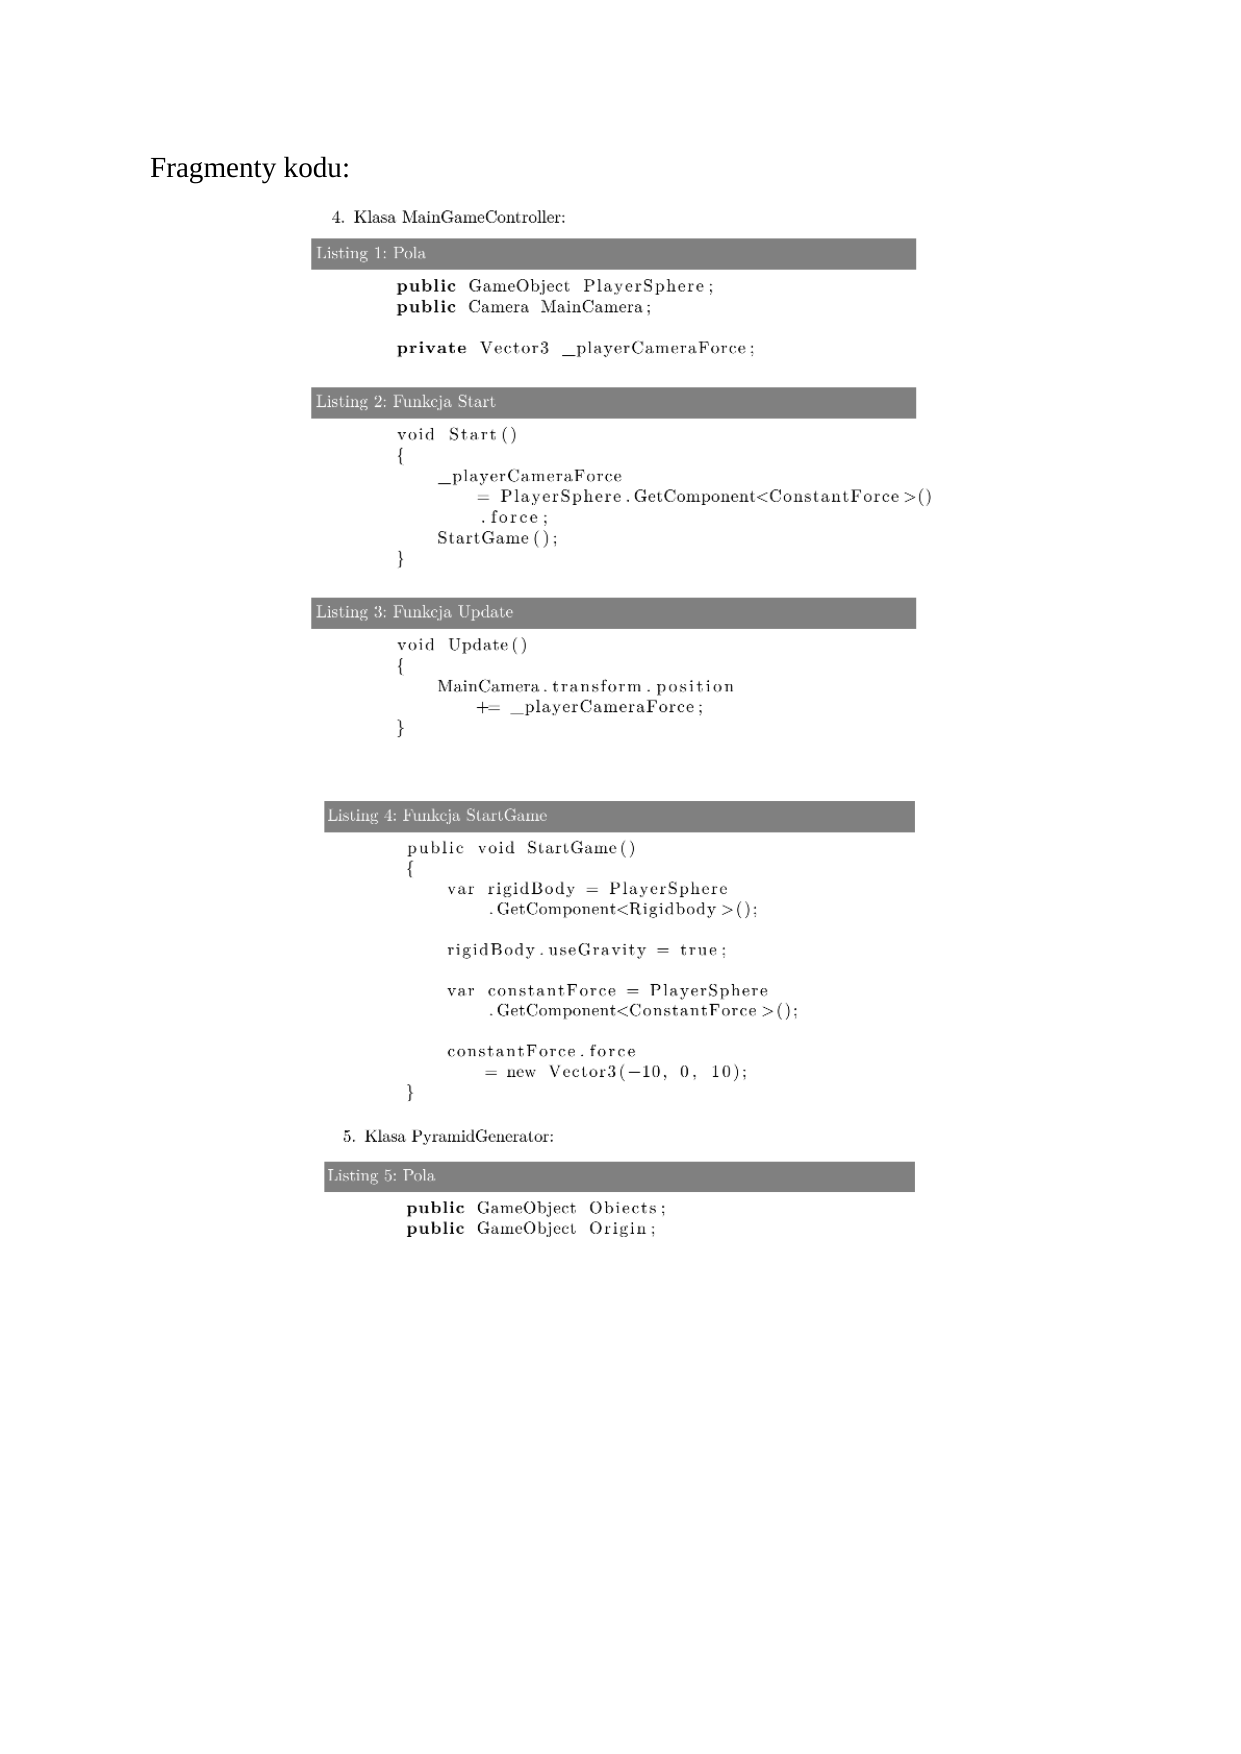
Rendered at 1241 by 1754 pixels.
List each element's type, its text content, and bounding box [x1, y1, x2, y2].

text Fragmenty kodu: [150, 150, 1090, 183]
picture [324, 800, 916, 1260]
picture [304, 202, 936, 782]
